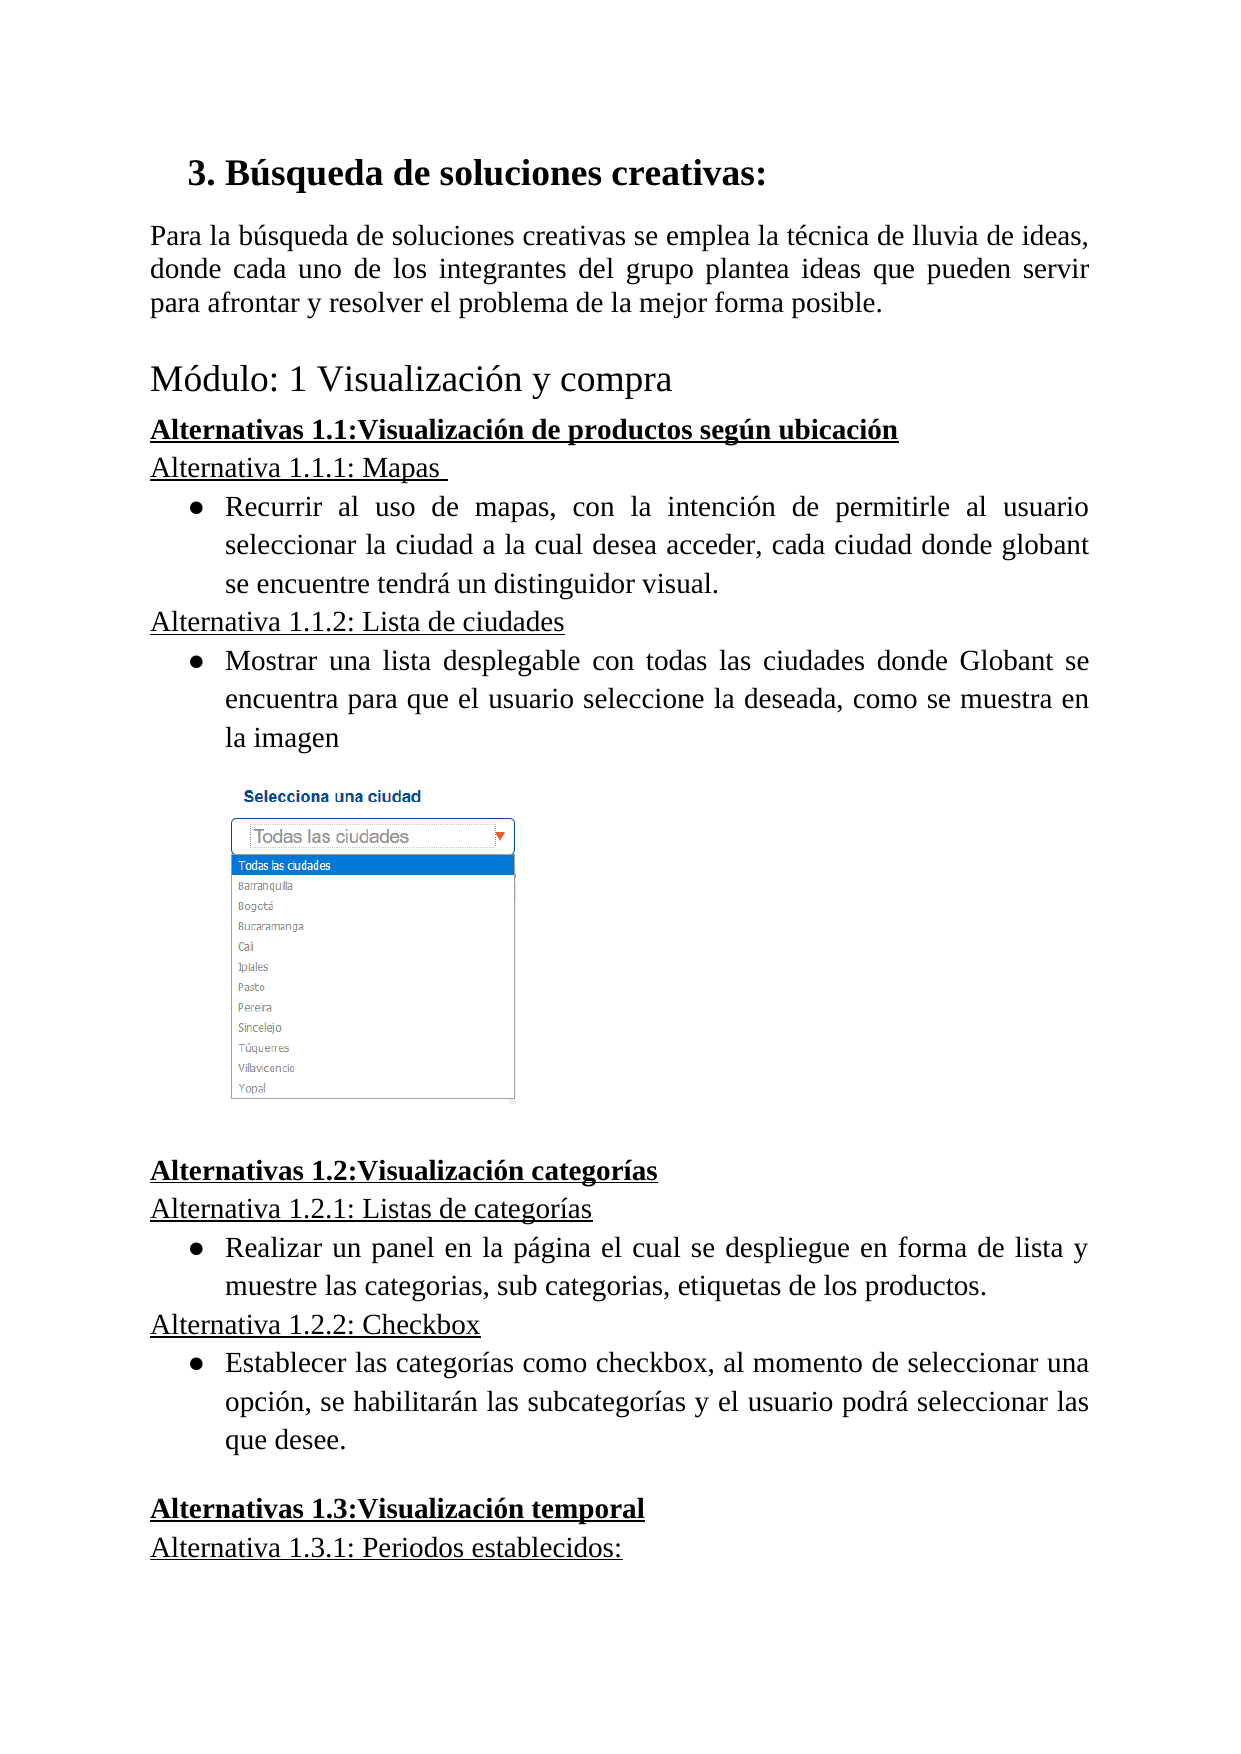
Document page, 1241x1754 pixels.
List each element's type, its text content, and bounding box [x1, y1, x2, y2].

picture [228, 779, 516, 1104]
text Alternativa 1.2.2: Checkbox [150, 1307, 1090, 1340]
list Realizar un panel en la página el cual se despliegue en forma de lista y muestre las categorias, sub categorias, etiquetas de los productos. [187, 1230, 1090, 1302]
subtitle Búsqueda de soluciones creativas: [187, 150, 1090, 193]
text Alternativa 1.1.1: Mapas [150, 450, 1090, 484]
list Establecer las categorías como checkbox, al momento de seleccionar una opción, se habilitarán las subcategorías y el usuario podrá seleccionar las que desee. [187, 1345, 1090, 1456]
list Recurrir al uso de mapas, con la intención de permitirle al usuario seleccionar la ciudad a la cual desea acceder, cada ciudad donde globant se encuentre tendrá un distinguidor visual. [187, 489, 1090, 599]
text Alternativa 1.1.2: Lista de ciudades [150, 604, 1090, 638]
text Alternativas 1.1:Visualización de productos según ubicación [150, 412, 1090, 445]
text Para la búsqueda de soluciones creativas se emplea la técnica de lluvia de ideas, donde cada uno de los integrantes del grupo plantea ideas que pueden servir para afrontar y resolver el problema de la mejor forma posible. [150, 218, 1090, 319]
text Alternativas 1.3:Visualización temporal [150, 1491, 1090, 1525]
list Mostrar una lista desplegable con todas las ciudades donde Globant se encuentra para que el usuario seleccione la deseada, como se muestra en la imagen [187, 643, 1090, 754]
subtitle Módulo: 1 Visualización y compra [150, 356, 1090, 399]
text Alternativa 1.3.1: Periodos establecidos: [150, 1530, 1090, 1563]
text Alternativas 1.2:Visualización categorías [150, 1153, 1090, 1186]
text Alternativa 1.2.1: Listas de categorías [150, 1191, 1090, 1225]
